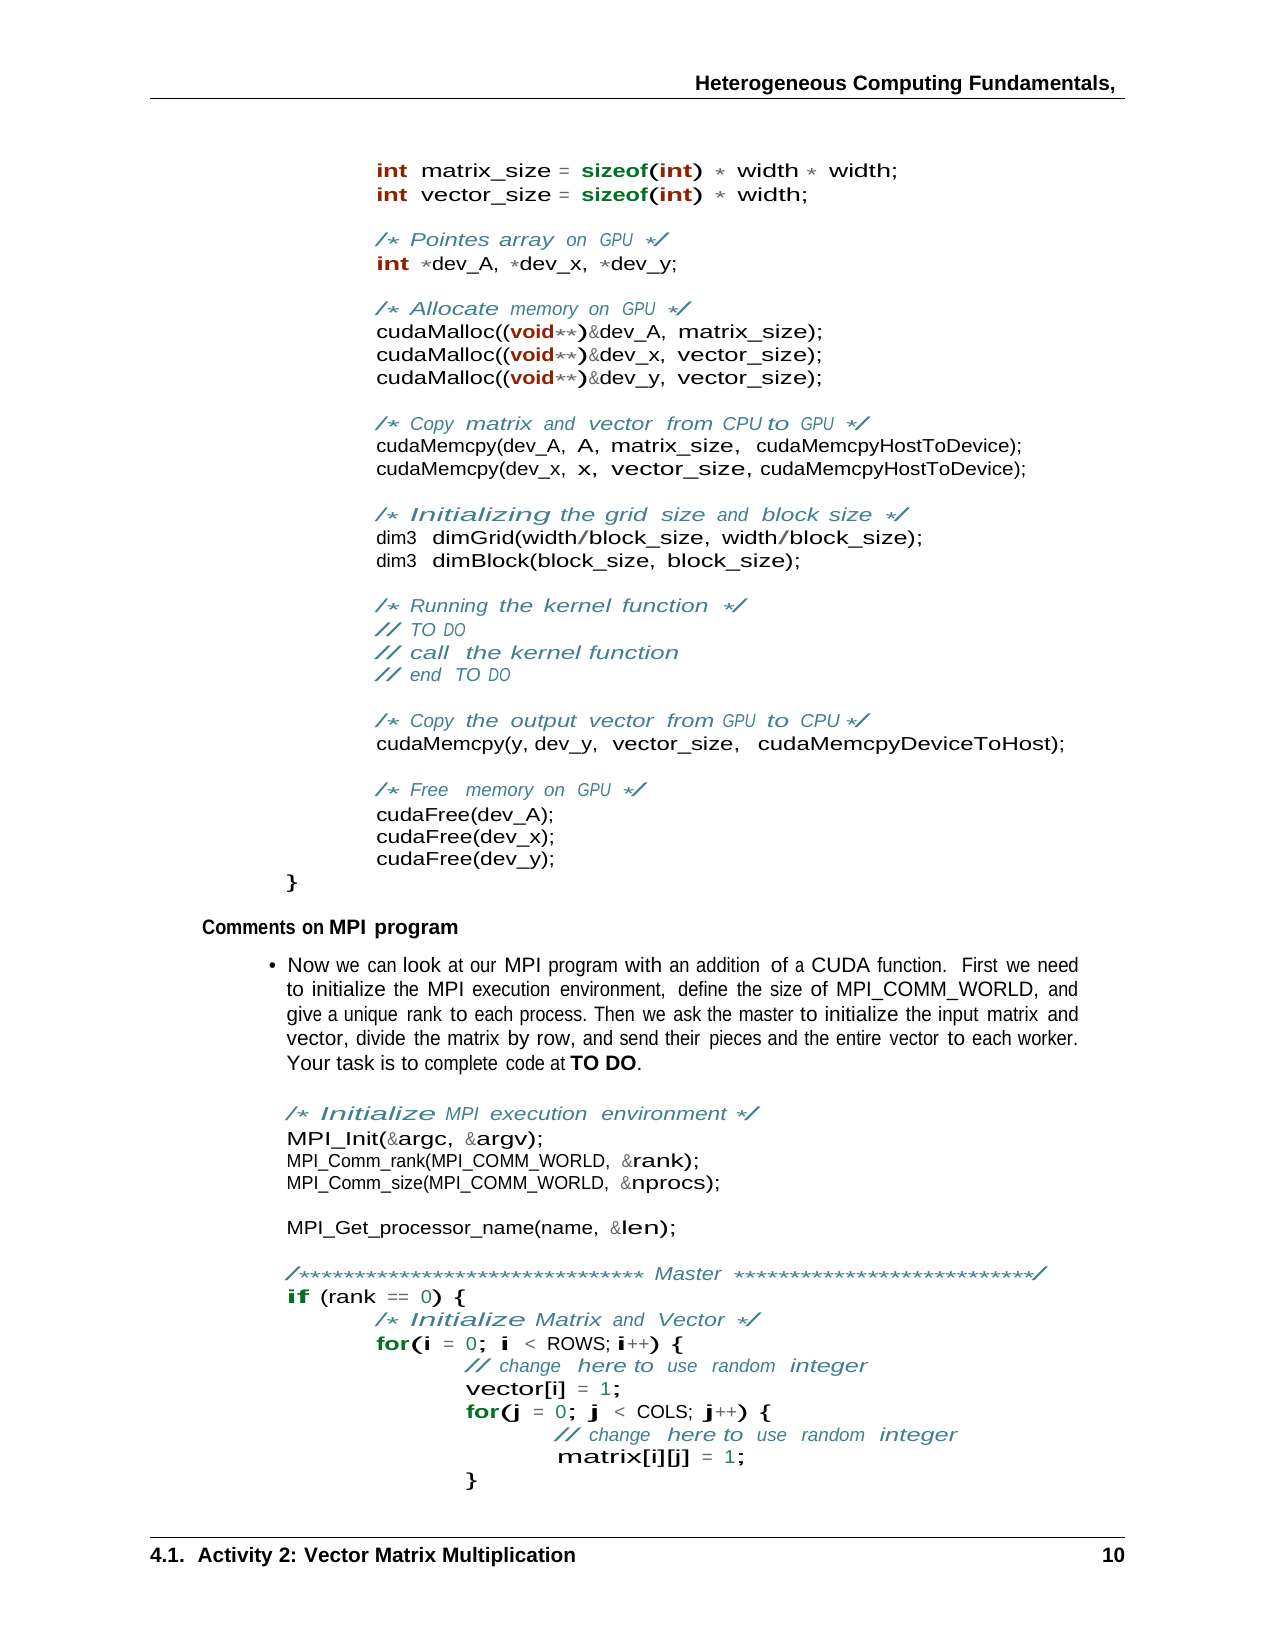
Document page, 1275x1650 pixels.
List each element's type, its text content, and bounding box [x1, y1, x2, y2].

text cudaMemcpy(y, dev_y, vector_size, cudaMemcpyDeviceToHost); [376, 735, 1139, 755]
text /* Initialize Matrix and Vector */ [376, 1309, 1139, 1334]
text int matrix_size = sizeof(int) * width * width; [376, 160, 1139, 185]
text } [286, 871, 1139, 892]
text // change here to use random integer [555, 1423, 1139, 1445]
text // call the kernel function [376, 641, 1139, 663]
text /* Free memory on GPU */ cudaFree(dev_A); cudaFree(dev_x); cudaFree(dev_y); [376, 779, 650, 869]
text int *dev_A, *dev_x, *dev_y; [376, 254, 1139, 277]
text /* Allocate memory on GPU */ cudaMalloc((void**)&dev_A, matrix_size); cudaMalloc((void**)&dev_x, vector_size); cudaMalloc((void**)&dev_y, vector_size); [376, 297, 830, 389]
text • Now we can look at our MPI program with an addition of a CUDA function. First we need to initialize the MPI execution environment, define the size of MPI_COMM_WORLD, and give a unique rank to each process. Then we ask the master to initialize the input matrix and vector, divide the matrix by row, and send their pieces and the entire vector to each worker. Your task is to complete code at TO DO. [269, 952, 1079, 1075]
text int vector_size = sizeof(int) * width; [376, 185, 1139, 208]
text MPI_Get_processor_name(name, &len); [286, 1217, 1139, 1239]
text /* Copy the output vector from GPU to CPU */ [376, 710, 1139, 735]
text /* Initializing the grid size and block size */ dim3 dimGrid(width/block_size, width/block_size); dim3 dimBlock(block_size, block_size); [376, 503, 931, 572]
text if (rank == 0) { [286, 1288, 1139, 1308]
text matrix[i][j] = 1; [552, 1446, 751, 1468]
text Comments on MPI program [202, 915, 1139, 939]
text /* Running the kernel function */ [376, 595, 1139, 621]
text } [466, 1469, 1139, 1491]
text for(i = 0; i < ROWS; i++) { [376, 1334, 1139, 1354]
text // end TO DO [376, 664, 1139, 686]
text /* Pointes array on GPU */ [376, 229, 1139, 254]
text /* Initialize MPI execution environment */ MPI_Init(&argc, &argv); MPI_Comm_rank(MPI_COMM_WORLD, &rank); MPI_Comm_size(MPI_COMM_WORLD, &nprocs); [286, 1102, 762, 1193]
text /* Copy matrix and vector from CPU to GPU */ cudaMemcpy(dev_A, A, matrix_size, cudaMemcpyHostToDevice); cudaMemcpy(dev_x, x, vector_size, cudaMemcpyHostToDevice); [376, 412, 1031, 480]
text for(j = 0; j < COLS; j++) { [466, 1401, 1139, 1422]
text vector[i] = 1; [466, 1378, 1139, 1399]
text // change here to use random integer [466, 1355, 1139, 1377]
text // TO DO [376, 621, 1139, 640]
text /******************************* Master ***************************/ [286, 1263, 1139, 1288]
